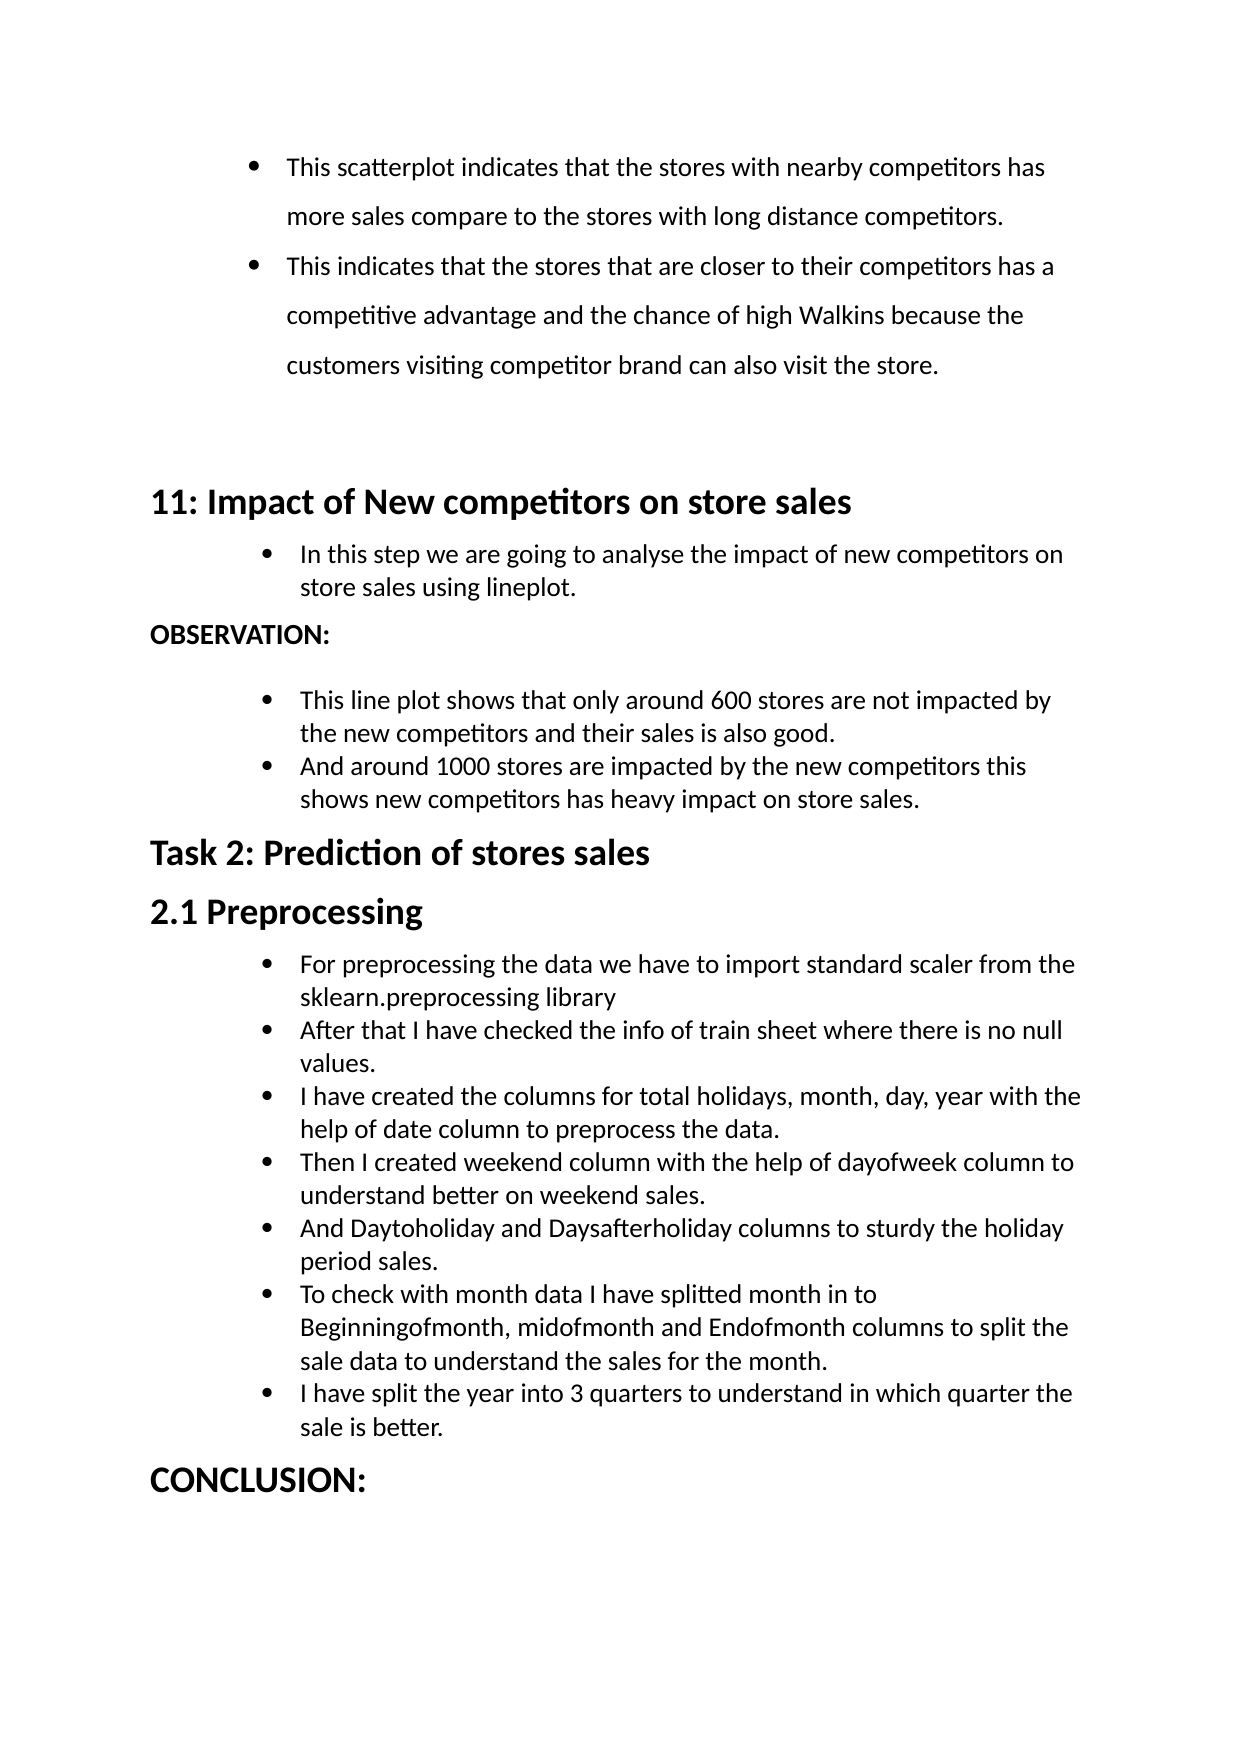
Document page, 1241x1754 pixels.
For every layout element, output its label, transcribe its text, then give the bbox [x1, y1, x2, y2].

subtitle This indicates that the stores that are closer to their competitors has a competitive advantage and the chance of high Walkins because the customers visiting competitor brand can also visit the store. [249, 249, 1090, 381]
subtitle Task 2: Prediction of stores sales [150, 829, 1090, 875]
subtitle I have created the columns for total holidays, month, day, year with the help of date column to preprocess the data. [262, 1079, 1090, 1146]
subtitle This scatterplot indicates that the stores with nearby competitors has more sales compare to the stores with long distance competitors. [249, 150, 1090, 232]
subtitle Then I created weekend column with the help of dayofweek column to understand better on weekend sales. [262, 1146, 1090, 1212]
subtitle For preprocessing the data we have to import standard scaler from the sklearn.preprocessing library [262, 947, 1090, 1013]
subtitle And Daytoholiday and Daysafterholiday columns to sturdy the holiday period sales. [262, 1212, 1090, 1278]
subtitle OBSERVATION: [150, 616, 1090, 652]
subtitle I have split the year into 3 quarters to understand in which quarter the sale is better. [262, 1377, 1090, 1443]
subtitle After that I have checked the info of train sheet where there is no null values. [262, 1013, 1090, 1079]
subtitle And around 1000 stores are impacted by the new competitors this shows new competitors has heavy impact on store sales. [262, 749, 1090, 815]
subtitle 11: Impact of New competitors on store sales [150, 478, 1090, 523]
subtitle CONCLUSION: [150, 1456, 1090, 1502]
subtitle 2.1 Preprocessing [150, 888, 1090, 934]
subtitle In this step we are going to analyse the impact of new competitors on store sales using lineplot. [262, 537, 1090, 603]
subtitle To check with month data I have splitted month in to Beginningofmonth, midofmonth and Endofmonth columns to split the sale data to understand the sales for the month. [262, 1278, 1090, 1377]
subtitle This line plot shows that only around 600 stores are not impacted by the new competitors and their sales is also good. [262, 683, 1090, 749]
